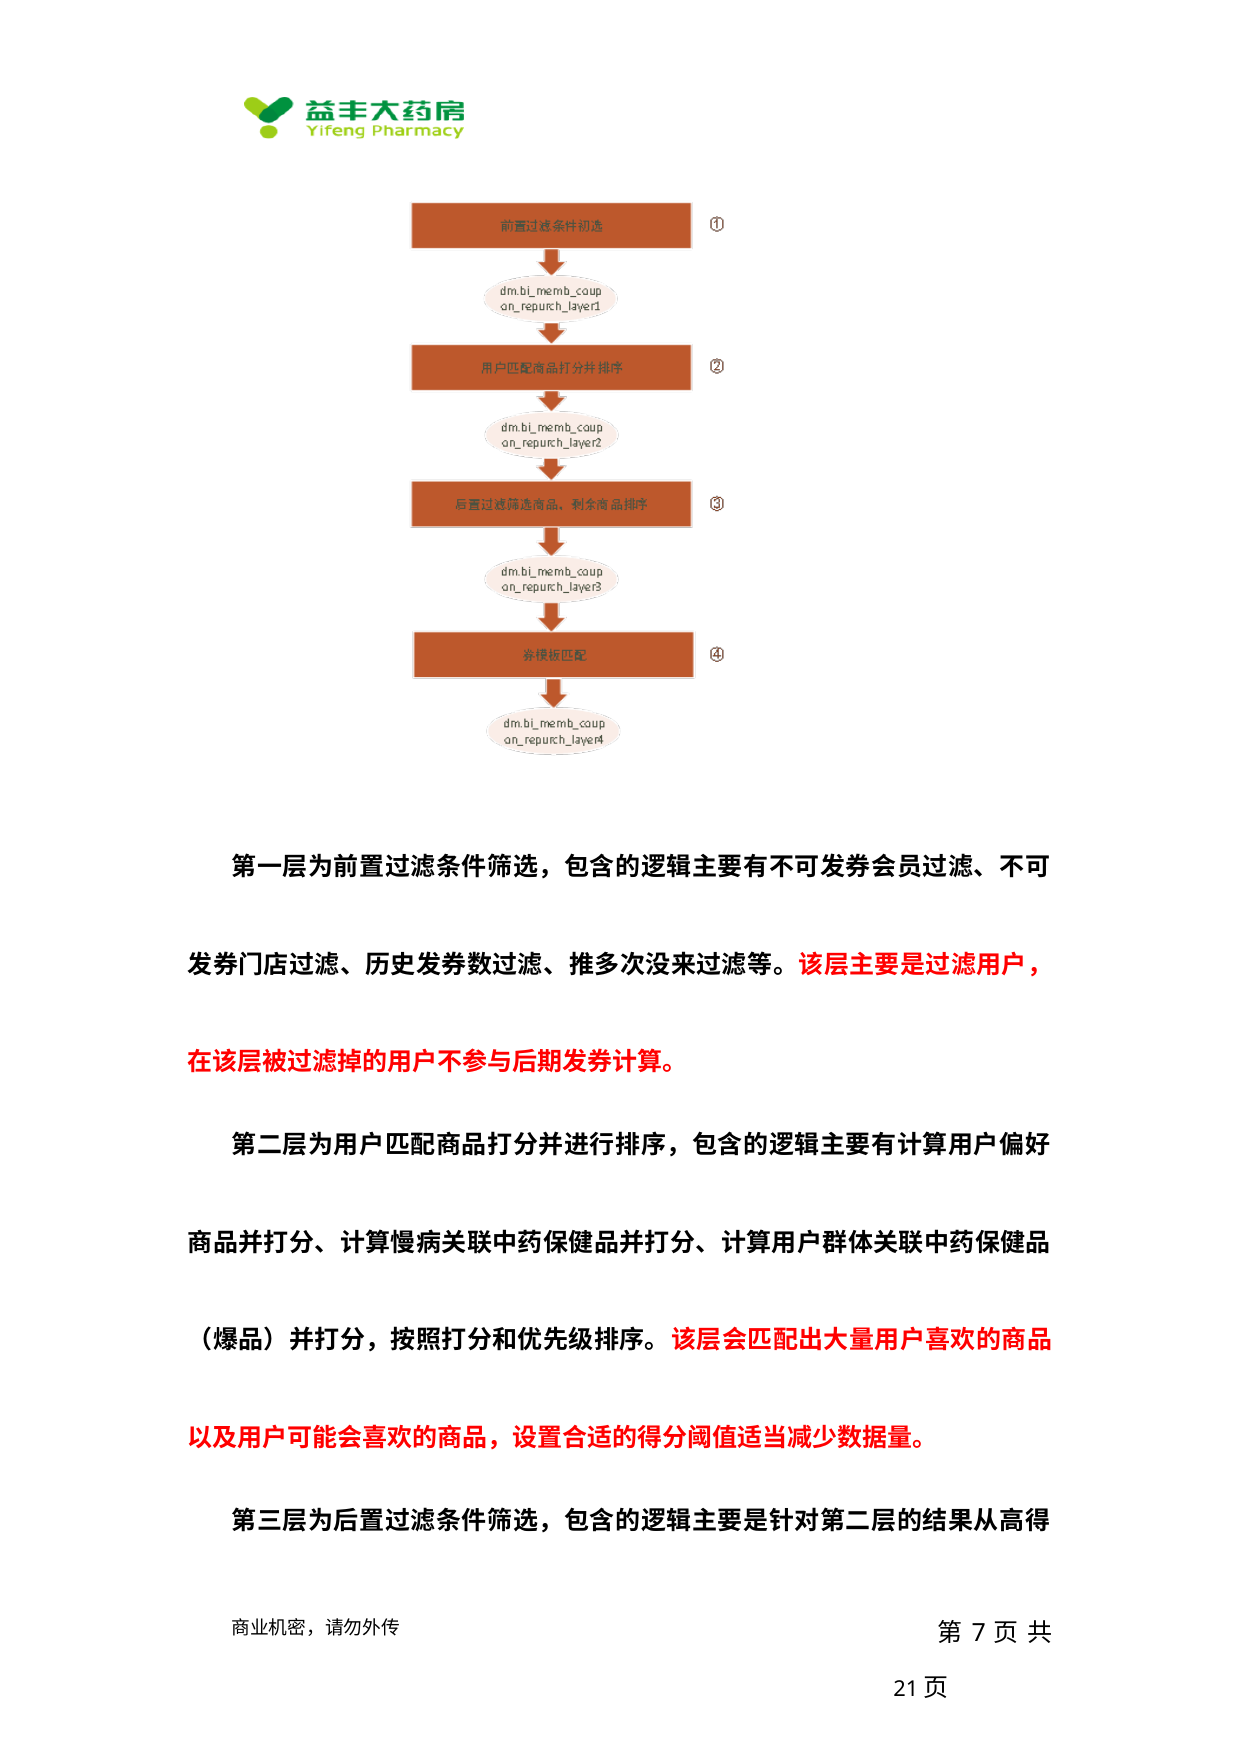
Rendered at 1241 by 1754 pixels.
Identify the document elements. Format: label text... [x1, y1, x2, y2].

picture [231, 165, 978, 794]
picture [231, 90, 481, 145]
text 第二层为用户匹配商品打分并进行排序，包含的逻辑主要有计算用户偏好商品并打分、计算慢病关联中药保健品并打分、计算用户群体关联中药保健品（爆品）并打分，按照打分和优先级排序。该层会匹配出大量用户喜欢的商品以及用户可能会喜欢的商品，设置合适的得分阈值适当减少数据量。 [187, 1111, 1053, 1468]
text 第三层为后置过滤条件筛选，包含的逻辑主要是针对第二层的结果从高得分到低得分进行用药周期过滤、近期购买过过滤、没有库存过滤、已推商品过滤等。该层不过滤用户，主要过滤商品，过滤后得到用户至多1个可推商品或者品类。 [187, 1486, 1053, 1551]
text 第一层为前置过滤条件筛选，包含的逻辑主要有不可发券会员过滤、不可发券门店过滤、历史发券数过滤、推多次没来过滤等。该层主要是过滤用户，在该层被过滤掉的用户不参与后期发券计算。 [187, 832, 1053, 1092]
